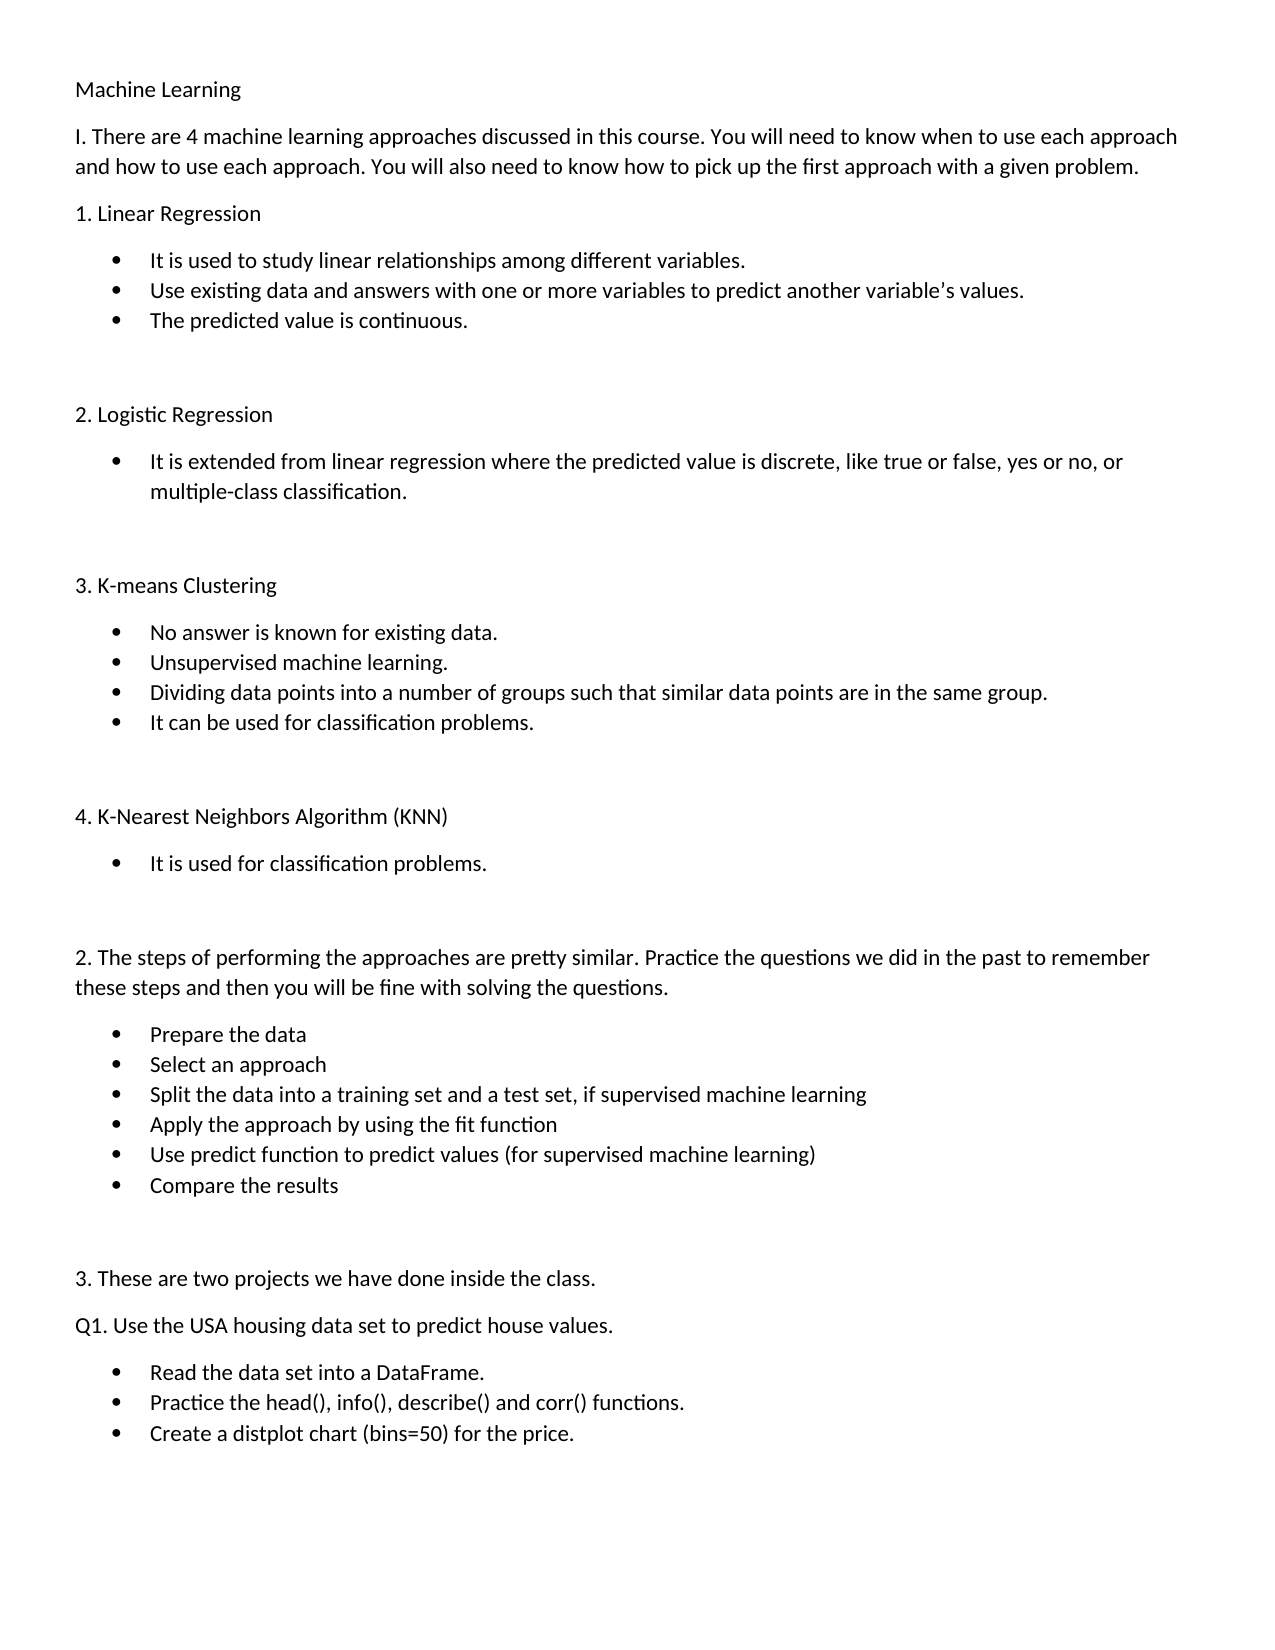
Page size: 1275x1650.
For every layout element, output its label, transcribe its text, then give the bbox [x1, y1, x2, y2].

list Read the data set into a DataFrame. [112, 1358, 1200, 1386]
list Prepare the data [112, 1020, 1200, 1048]
list Create a distplot chart (bins=50) for the price. [112, 1419, 1200, 1447]
text 1. Linear Regression [75, 199, 1200, 227]
list Use predict function to predict values (for supervised machine learning) [112, 1141, 1200, 1169]
list Apply the approach by using the fit function [112, 1110, 1200, 1138]
list The predicted value is continuous. [112, 306, 1200, 334]
text 4. K-Nearest Neighbors Algorithm (KNN) [75, 802, 1200, 830]
list It is used for classification problems. [112, 849, 1200, 877]
list Select an approach [112, 1050, 1200, 1078]
list Use existing data and answers with one or more variables to predict another variable’s values. [112, 276, 1200, 304]
list Split the data into a training set and a test set, if supervised machine learning [112, 1080, 1200, 1108]
text 3. K-means Clustering [75, 571, 1200, 599]
list It can be used for classification problems. [112, 708, 1200, 736]
list It is used to study linear relationships among different variables. [112, 246, 1200, 274]
text 2. Logistic Regression [75, 400, 1200, 428]
text I. There are 4 machine learning approaches discussed in this course. You will need to know when to use each approach and how to use each approach. You will also need to know how to pick up the first approach with a given problem. [75, 122, 1200, 180]
list Unsupervised machine learning. [112, 648, 1200, 676]
text Q1. Use the USA housing data set to predict house values. [75, 1311, 1200, 1339]
list No answer is known for existing data. [112, 618, 1200, 646]
list Dividing data points into a number of groups such that similar data points are in the same group. [112, 678, 1200, 706]
text Machine Learning [75, 75, 1200, 103]
text 2. The steps of performing the approaches are pretty similar. Practice the questions we did in the past to remember these steps and then you will be fine with solving the questions. [75, 943, 1200, 1001]
list Practice the head(), info(), describe() and corr() functions. [112, 1388, 1200, 1417]
text 3. These are two projects we have done inside the class. [75, 1264, 1200, 1293]
list Compare the results [112, 1171, 1200, 1199]
list It is extended from linear regression where the predicted value is discrete, like true or false, yes or no, or multiple-class classification. [112, 447, 1200, 505]
